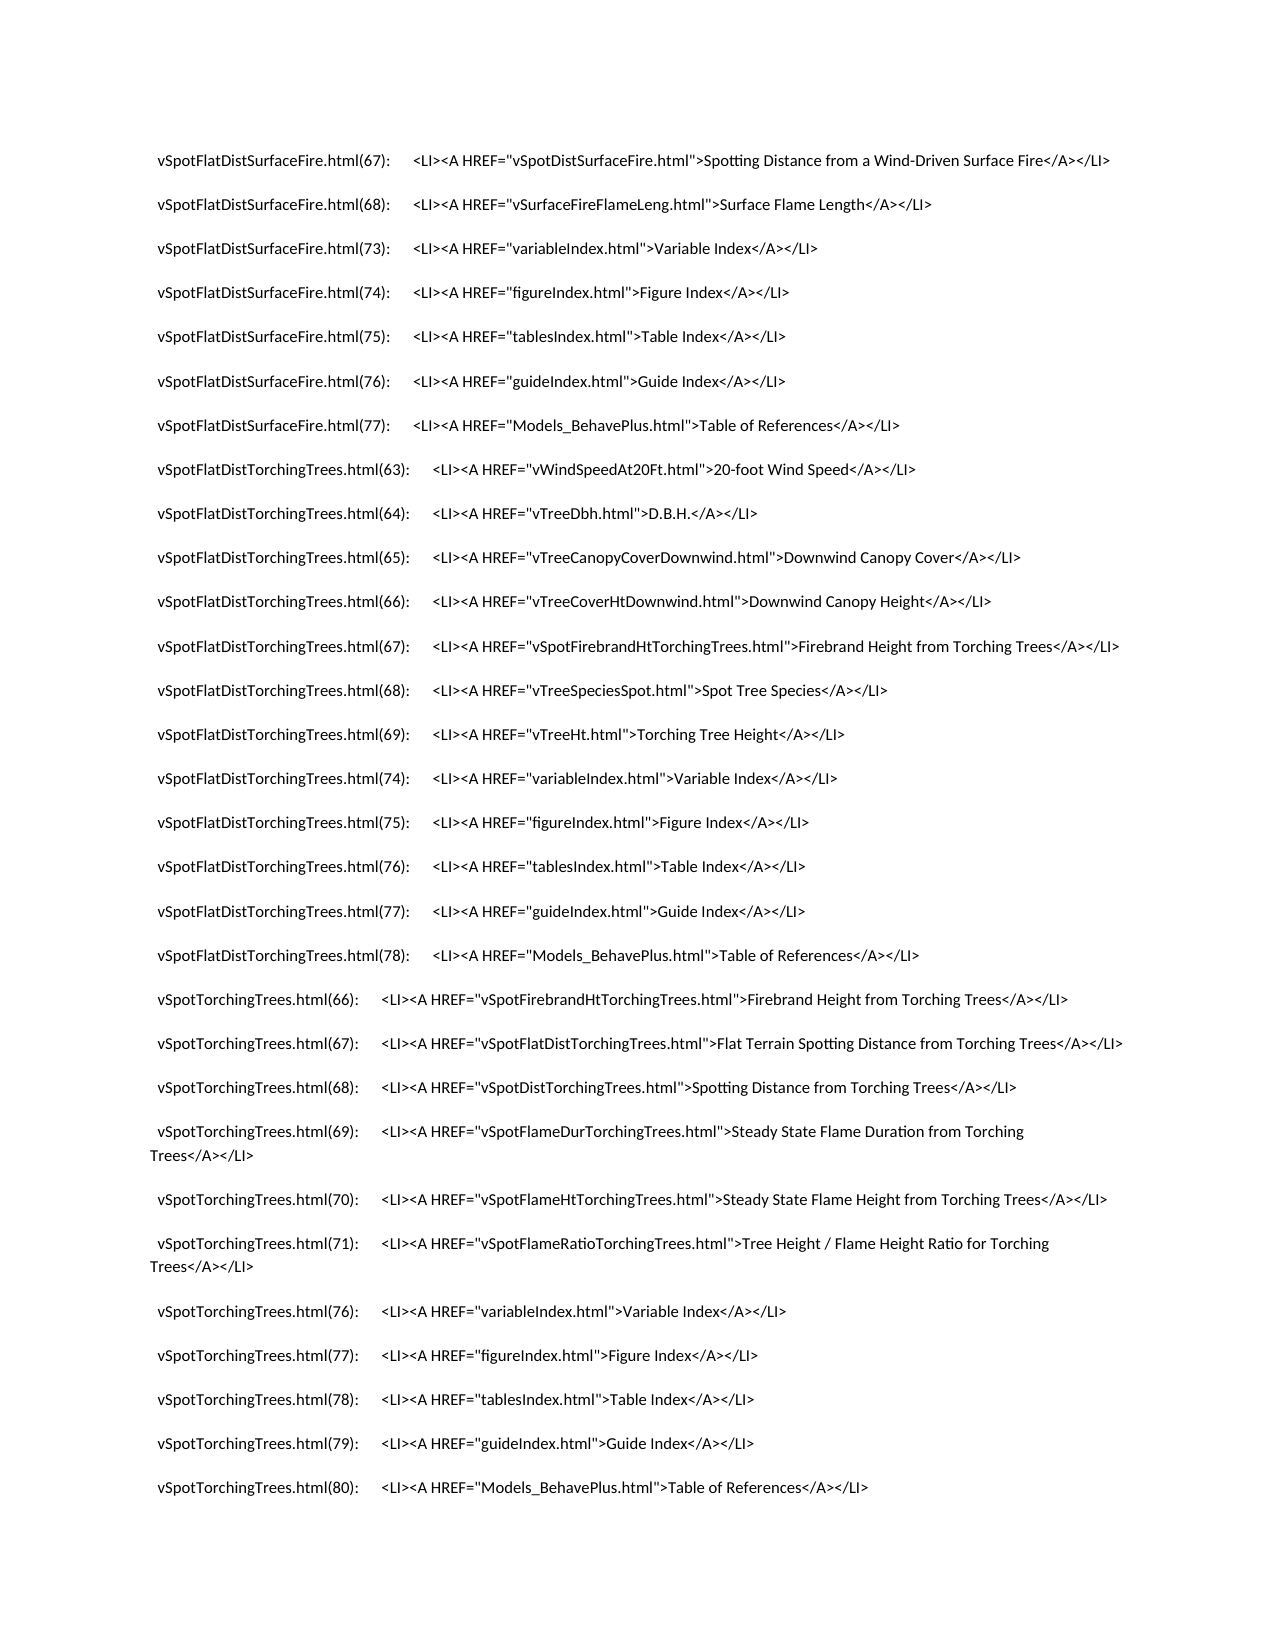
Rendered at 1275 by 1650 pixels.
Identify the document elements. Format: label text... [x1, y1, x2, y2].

text vSpotFlatDistSurfaceFire.html(75): <LI><A HREF="tablesIndex.html">Table Index</A></LI> [150, 327, 1125, 347]
text vSpotTorchingTrees.html(78): <LI><A HREF="tablesIndex.html">Table Index</A></LI> [150, 1389, 1125, 1409]
text vSpotFlatDistTorchingTrees.html(76): <LI><A HREF="tablesIndex.html">Table Index</A></LI> [150, 857, 1125, 877]
text vSpotFlatDistSurfaceFire.html(77): <LI><A HREF="Models_BehavePlus.html">Table of References</A></LI> [150, 415, 1125, 435]
text vSpotTorchingTrees.html(71): <LI><A HREF="vSpotFlameRatioTorchingTrees.html">Tree Height / Flame Height Ratio for Torching Trees</A></LI> [150, 1233, 1125, 1277]
text vSpotTorchingTrees.html(66): <LI><A HREF="vSpotFirebrandHtTorchingTrees.html">Firebrand Height from Torching Trees</A></LI> [150, 989, 1125, 1009]
text vSpotFlatDistTorchingTrees.html(64): <LI><A HREF="vTreeDbh.html">D.B.H.</A></LI> [150, 503, 1125, 524]
text vSpotFlatDistTorchingTrees.html(77): <LI><A HREF="guideIndex.html">Guide Index</A></LI> [150, 901, 1125, 921]
text vSpotFlatDistTorchingTrees.html(69): <LI><A HREF="vTreeHt.html">Torching Tree Height</A></LI> [150, 724, 1125, 744]
text vSpotFlatDistTorchingTrees.html(74): <LI><A HREF="variableIndex.html">Variable Index</A></LI> [150, 768, 1125, 789]
text vSpotFlatDistSurfaceFire.html(76): <LI><A HREF="guideIndex.html">Guide Index</A></LI> [150, 371, 1125, 391]
text vSpotTorchingTrees.html(76): <LI><A HREF="variableIndex.html">Variable Index</A></LI> [150, 1301, 1125, 1321]
text vSpotFlatDistTorchingTrees.html(66): <LI><A HREF="vTreeCoverHtDownwind.html">Downwind Canopy Height</A></LI> [150, 592, 1125, 612]
text vSpotFlatDistSurfaceFire.html(67): <LI><A HREF="vSpotDistSurfaceFire.html">Spotting Distance from a Wind-Driven Surface Fire</A></LI> [150, 150, 1125, 170]
text vSpotFlatDistTorchingTrees.html(68): <LI><A HREF="vTreeSpeciesSpot.html">Spot Tree Species</A></LI> [150, 680, 1125, 700]
text vSpotFlatDistSurfaceFire.html(73): <LI><A HREF="variableIndex.html">Variable Index</A></LI> [150, 238, 1125, 259]
text vSpotTorchingTrees.html(69): <LI><A HREF="vSpotFlameDurTorchingTrees.html">Steady State Flame Duration from Torching Trees</A></LI> [150, 1122, 1125, 1165]
text vSpotTorchingTrees.html(80): <LI><A HREF="Models_BehavePlus.html">Table of References</A></LI> [150, 1477, 1125, 1498]
text vSpotTorchingTrees.html(67): <LI><A HREF="vSpotFlatDistTorchingTrees.html">Flat Terrain Spotting Distance from Torching Trees</A></LI> [150, 1033, 1125, 1054]
text vSpotFlatDistTorchingTrees.html(78): <LI><A HREF="Models_BehavePlus.html">Table of References</A></LI> [150, 945, 1125, 965]
text vSpotFlatDistTorchingTrees.html(75): <LI><A HREF="figureIndex.html">Figure Index</A></LI> [150, 812, 1125, 833]
text vSpotFlatDistTorchingTrees.html(67): <LI><A HREF="vSpotFirebrandHtTorchingTrees.html">Firebrand Height from Torching Trees</A></LI> [150, 636, 1125, 656]
text vSpotTorchingTrees.html(68): <LI><A HREF="vSpotDistTorchingTrees.html">Spotting Distance from Torching Trees</A></LI> [150, 1077, 1125, 1098]
text vSpotFlatDistSurfaceFire.html(74): <LI><A HREF="figureIndex.html">Figure Index</A></LI> [150, 282, 1125, 303]
text vSpotFlatDistSurfaceFire.html(68): <LI><A HREF="vSurfaceFireFlameLeng.html">Surface Flame Length</A></LI> [150, 194, 1125, 214]
text vSpotFlatDistTorchingTrees.html(65): <LI><A HREF="vTreeCanopyCoverDownwind.html">Downwind Canopy Cover</A></LI> [150, 547, 1125, 568]
text vSpotFlatDistTorchingTrees.html(63): <LI><A HREF="vWindSpeedAt20Ft.html">20-foot Wind Speed</A></LI> [150, 459, 1125, 479]
text vSpotTorchingTrees.html(70): <LI><A HREF="vSpotFlameHtTorchingTrees.html">Steady State Flame Height from Torching Trees</A></LI> [150, 1189, 1125, 1209]
text vSpotTorchingTrees.html(79): <LI><A HREF="guideIndex.html">Guide Index</A></LI> [150, 1433, 1125, 1454]
text vSpotTorchingTrees.html(77): <LI><A HREF="figureIndex.html">Figure Index</A></LI> [150, 1345, 1125, 1365]
